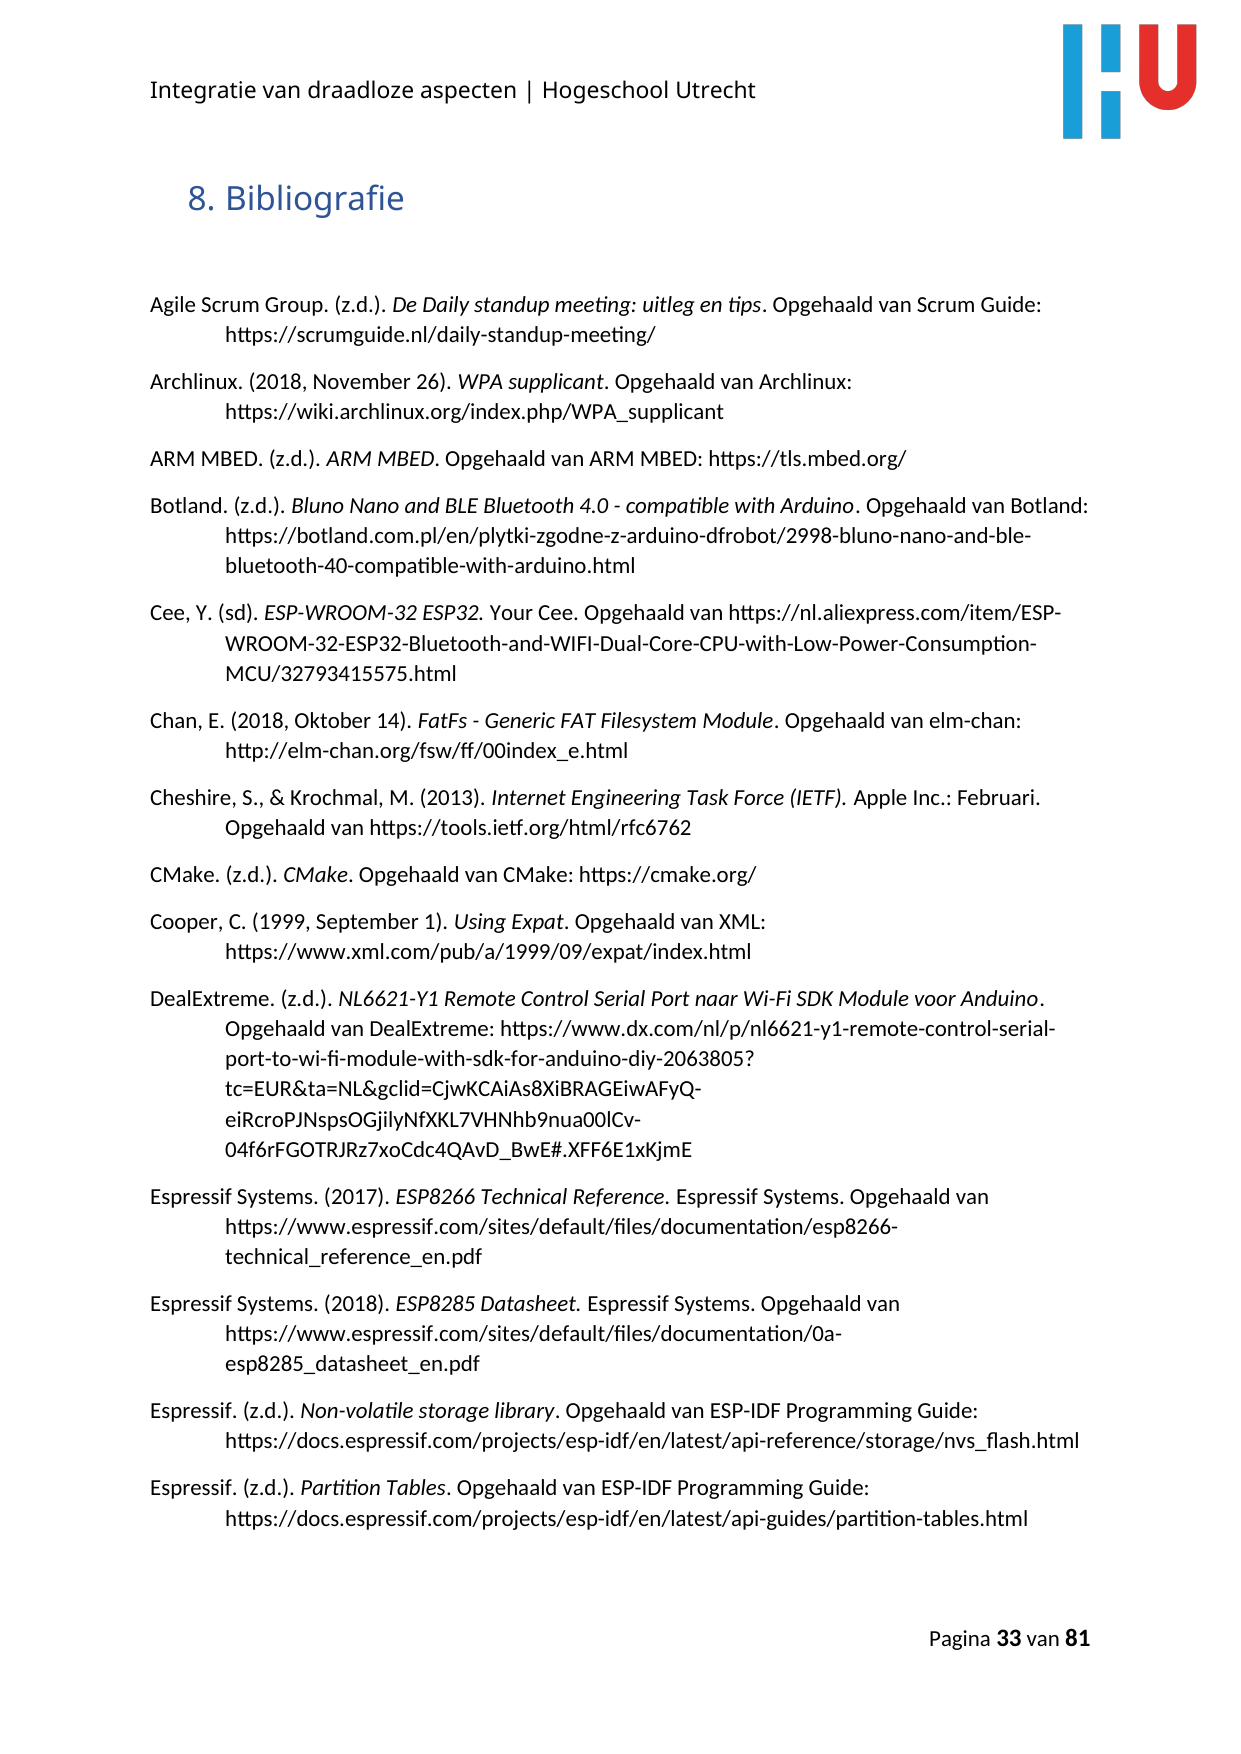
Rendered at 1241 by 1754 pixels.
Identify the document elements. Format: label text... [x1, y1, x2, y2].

subtitle Bibliografie [187, 175, 1090, 220]
picture [1062, 23, 1205, 140]
